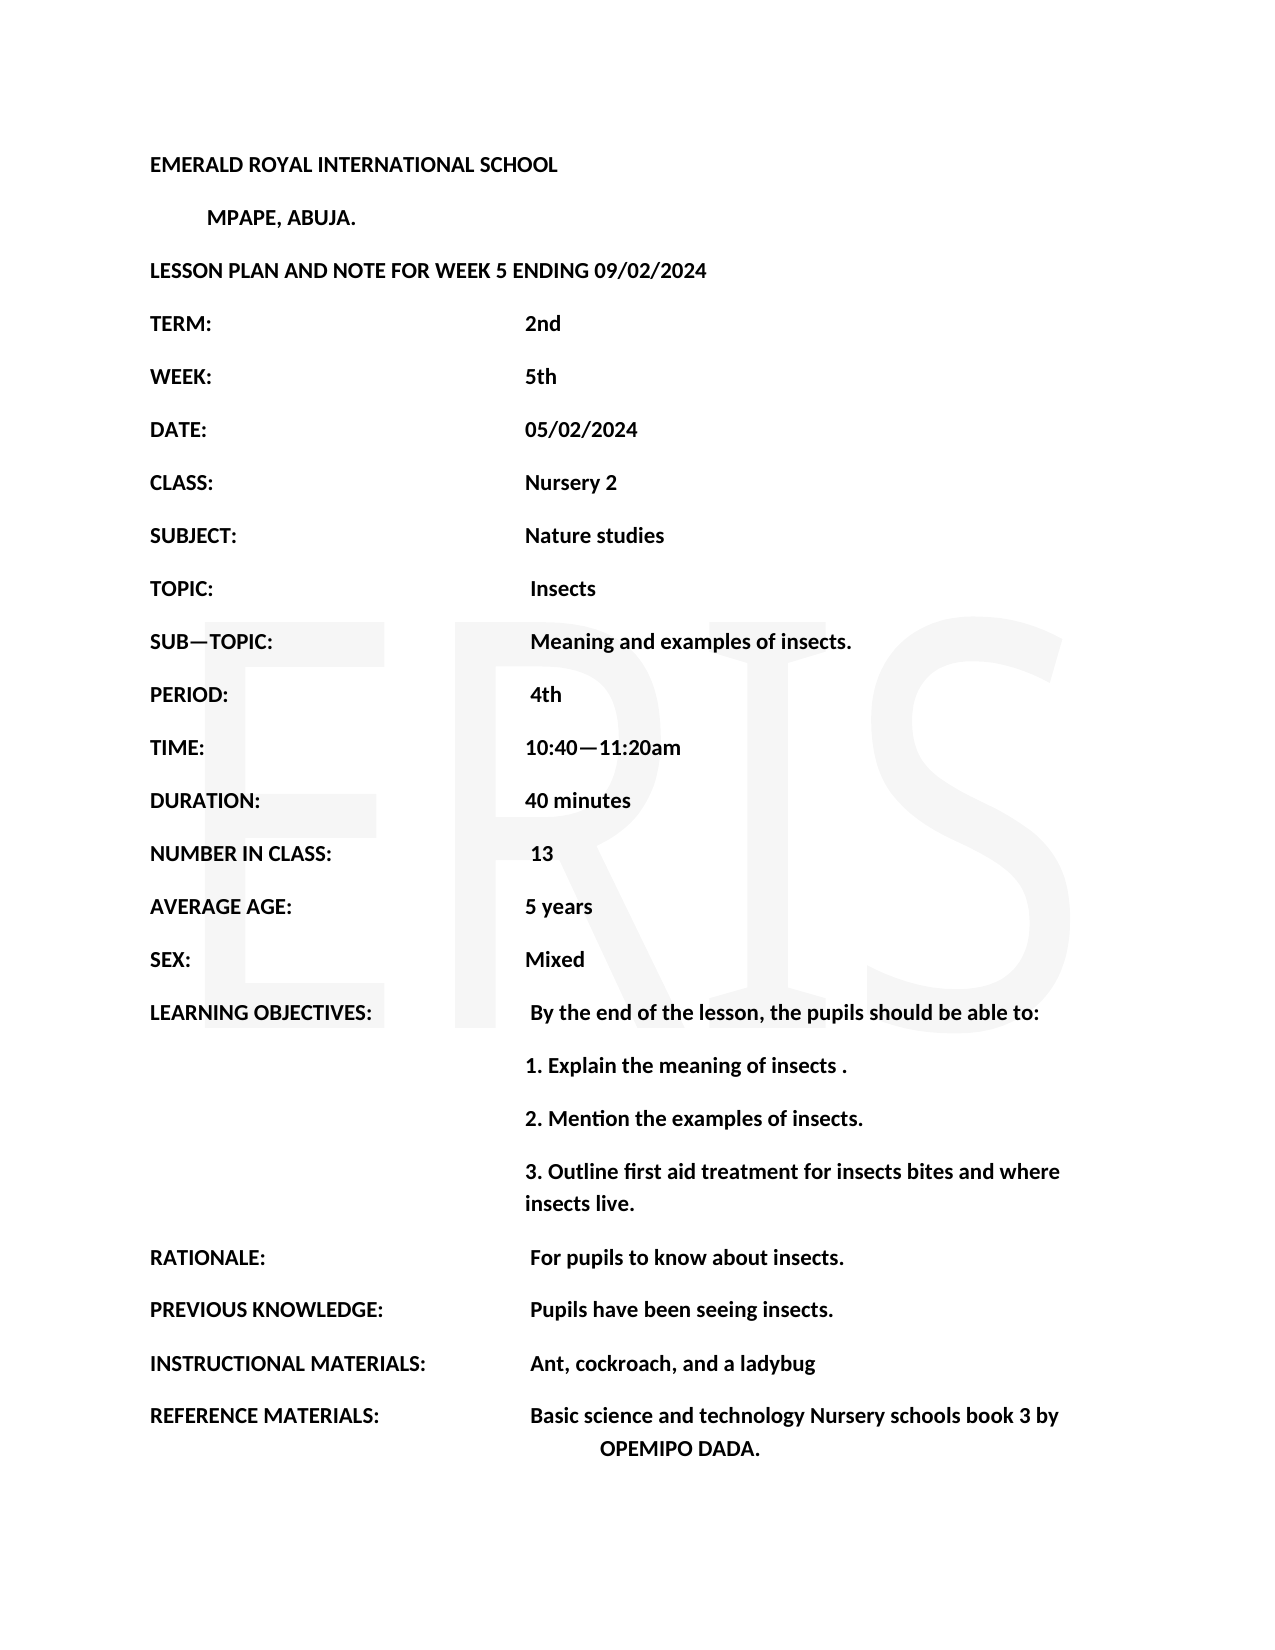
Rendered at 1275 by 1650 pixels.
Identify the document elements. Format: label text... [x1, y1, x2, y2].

text 3. Outline first aid treatment for insects bites and where insects live. [450, 1157, 1125, 1218]
text REFERENCE MATERIALS: Basic science and technology Nursery schools book 3 by OPEMIPO DADA. [150, 1402, 1125, 1462]
text SEX: Mixed [150, 945, 1125, 973]
text 2. Mention the examples of insects. [450, 1104, 1125, 1132]
text LEARNING OBJECTIVES: By the end of the lesson, the pupils should be able to: [150, 998, 1125, 1026]
text PERIOD: 4th [150, 680, 1125, 708]
text TIME: 10:40—11:20am [150, 733, 1125, 761]
text PREVIOUS KNOWLEDGE: Pupils have been seeing insects. [150, 1296, 1125, 1324]
text SUB—TOPIC: Meaning and examples of insects. [150, 627, 1125, 655]
text EMERALD ROYAL INTERNATIONAL SCHOOL [150, 150, 1125, 178]
text INSTRUCTIONAL MATERIALS: Ant, cockroach, and a ladybug [150, 1349, 1125, 1377]
text SUBJECT: Nature studies [150, 521, 1125, 549]
text LESSON PLAN AND NOTE FOR WEEK 5 ENDING 09/02/2024 [150, 256, 1125, 284]
text 1. Explain the meaning of insects . [450, 1051, 1125, 1079]
text CLASS: Nursery 2 [150, 468, 1125, 496]
text DATE: 05/02/2024 [150, 415, 1125, 443]
text WEEK: 5th [150, 362, 1125, 390]
text MPAPE, ABUJA. [150, 203, 1125, 231]
text RATIONALE: For pupils to know about insects. [150, 1243, 1125, 1271]
text AVERAGE AGE: 5 years [150, 892, 1125, 920]
text NUMBER IN CLASS: 13 [150, 839, 1125, 867]
text DURATION: 40 minutes [150, 786, 1125, 814]
text TOPIC: Insects [150, 574, 1125, 602]
text TERM: 2nd [150, 309, 1125, 337]
